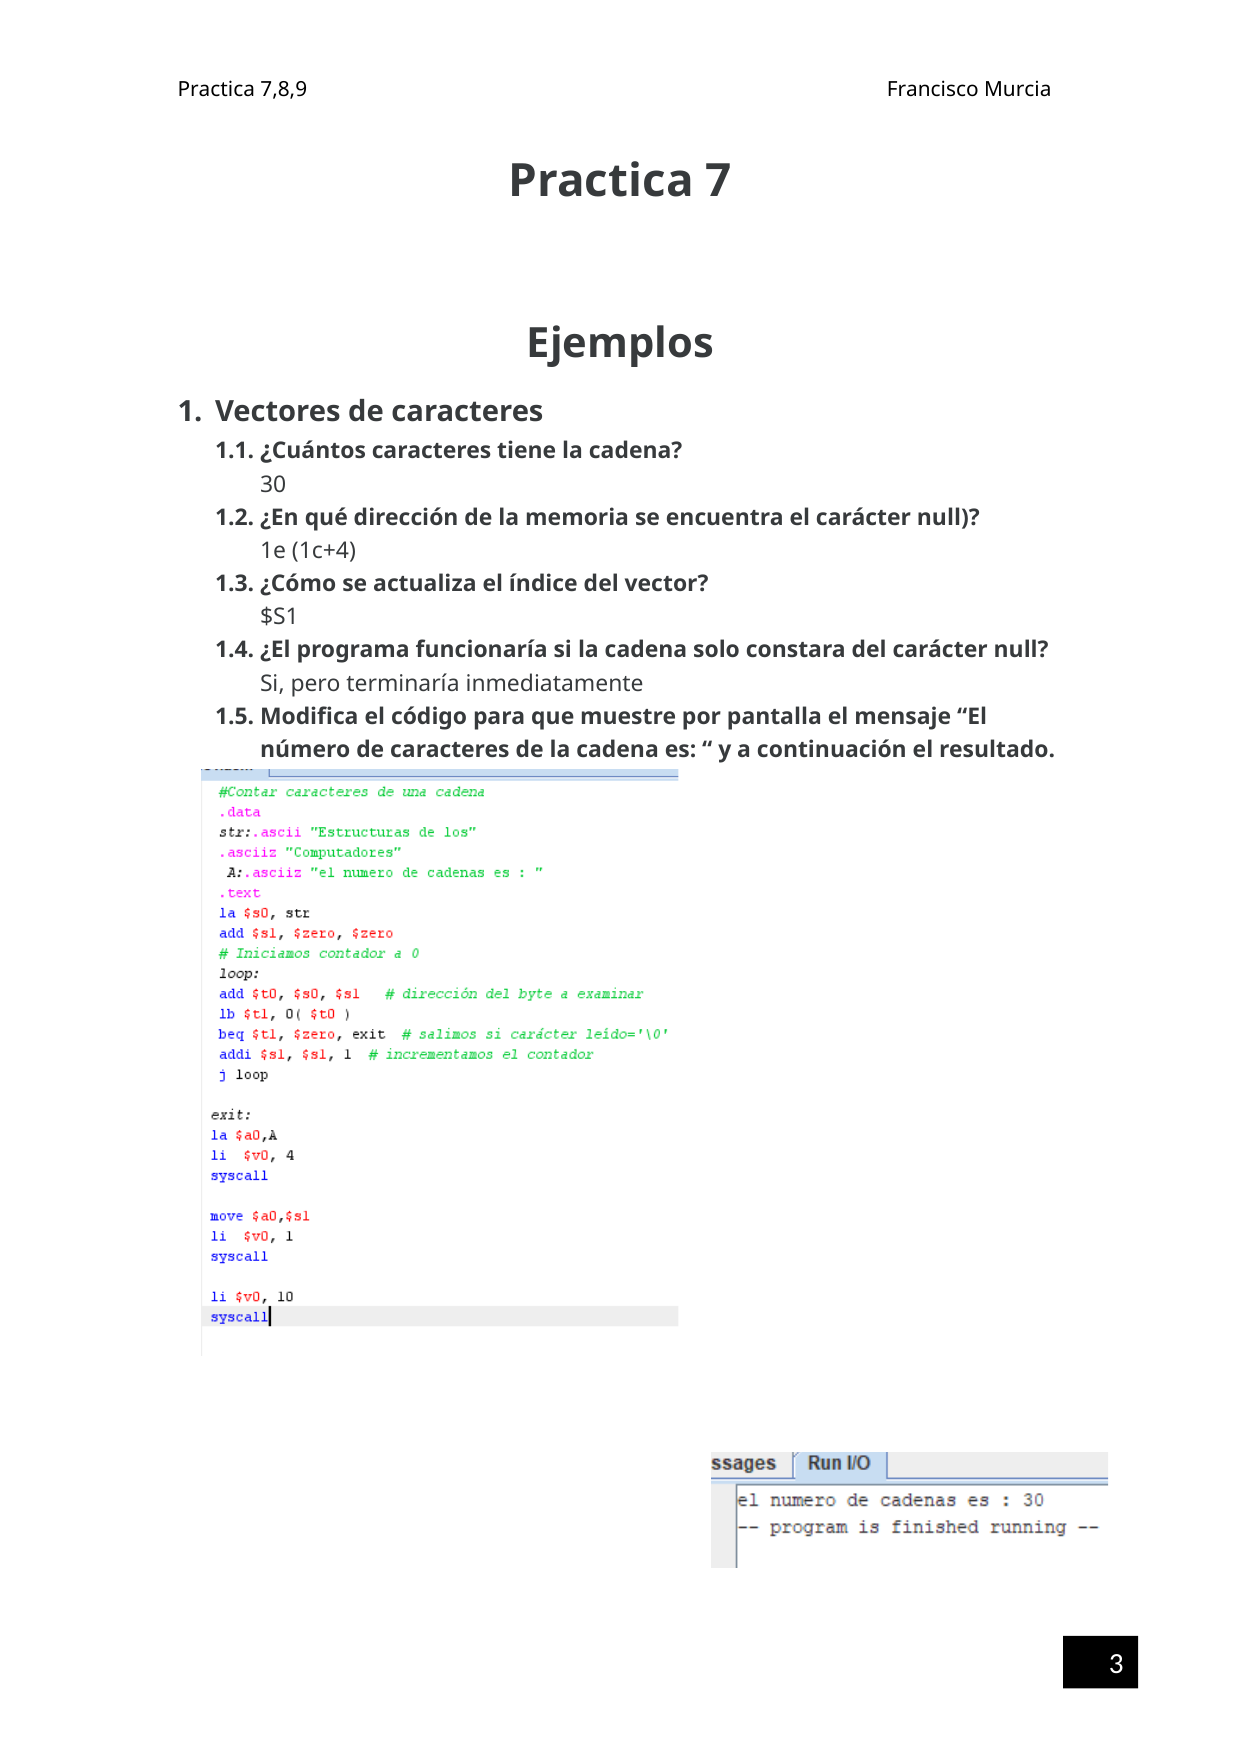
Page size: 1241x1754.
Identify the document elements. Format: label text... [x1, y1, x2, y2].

list Si, pero terminaría inmediatamente [260, 667, 1063, 698]
picture [711, 1452, 1109, 1568]
text Ejemplos [177, 313, 1063, 370]
list ¿Cuántos caracteres tiene la cadena? [215, 432, 1063, 466]
text Practica 7 [177, 148, 1063, 210]
list ¿El programa funcionaría si la cadena solo constara del carácter null? [215, 633, 1063, 665]
list Modifica el código para que muestre por pantalla el mensaje “El número de caracteres de la cadena es: “ y a continuación el resultado. [215, 700, 1063, 764]
list 30 [260, 468, 1063, 499]
list $S1 [260, 600, 1063, 632]
list Vectores de caracteres [177, 390, 1063, 429]
picture [201, 769, 679, 1356]
list 1e (1c+4) [260, 534, 1063, 565]
list ¿En qué dirección de la memoria se encuentra el carácter null)? [215, 501, 1063, 532]
list ¿Cómo se actualiza el índice del vector? [215, 567, 1063, 598]
